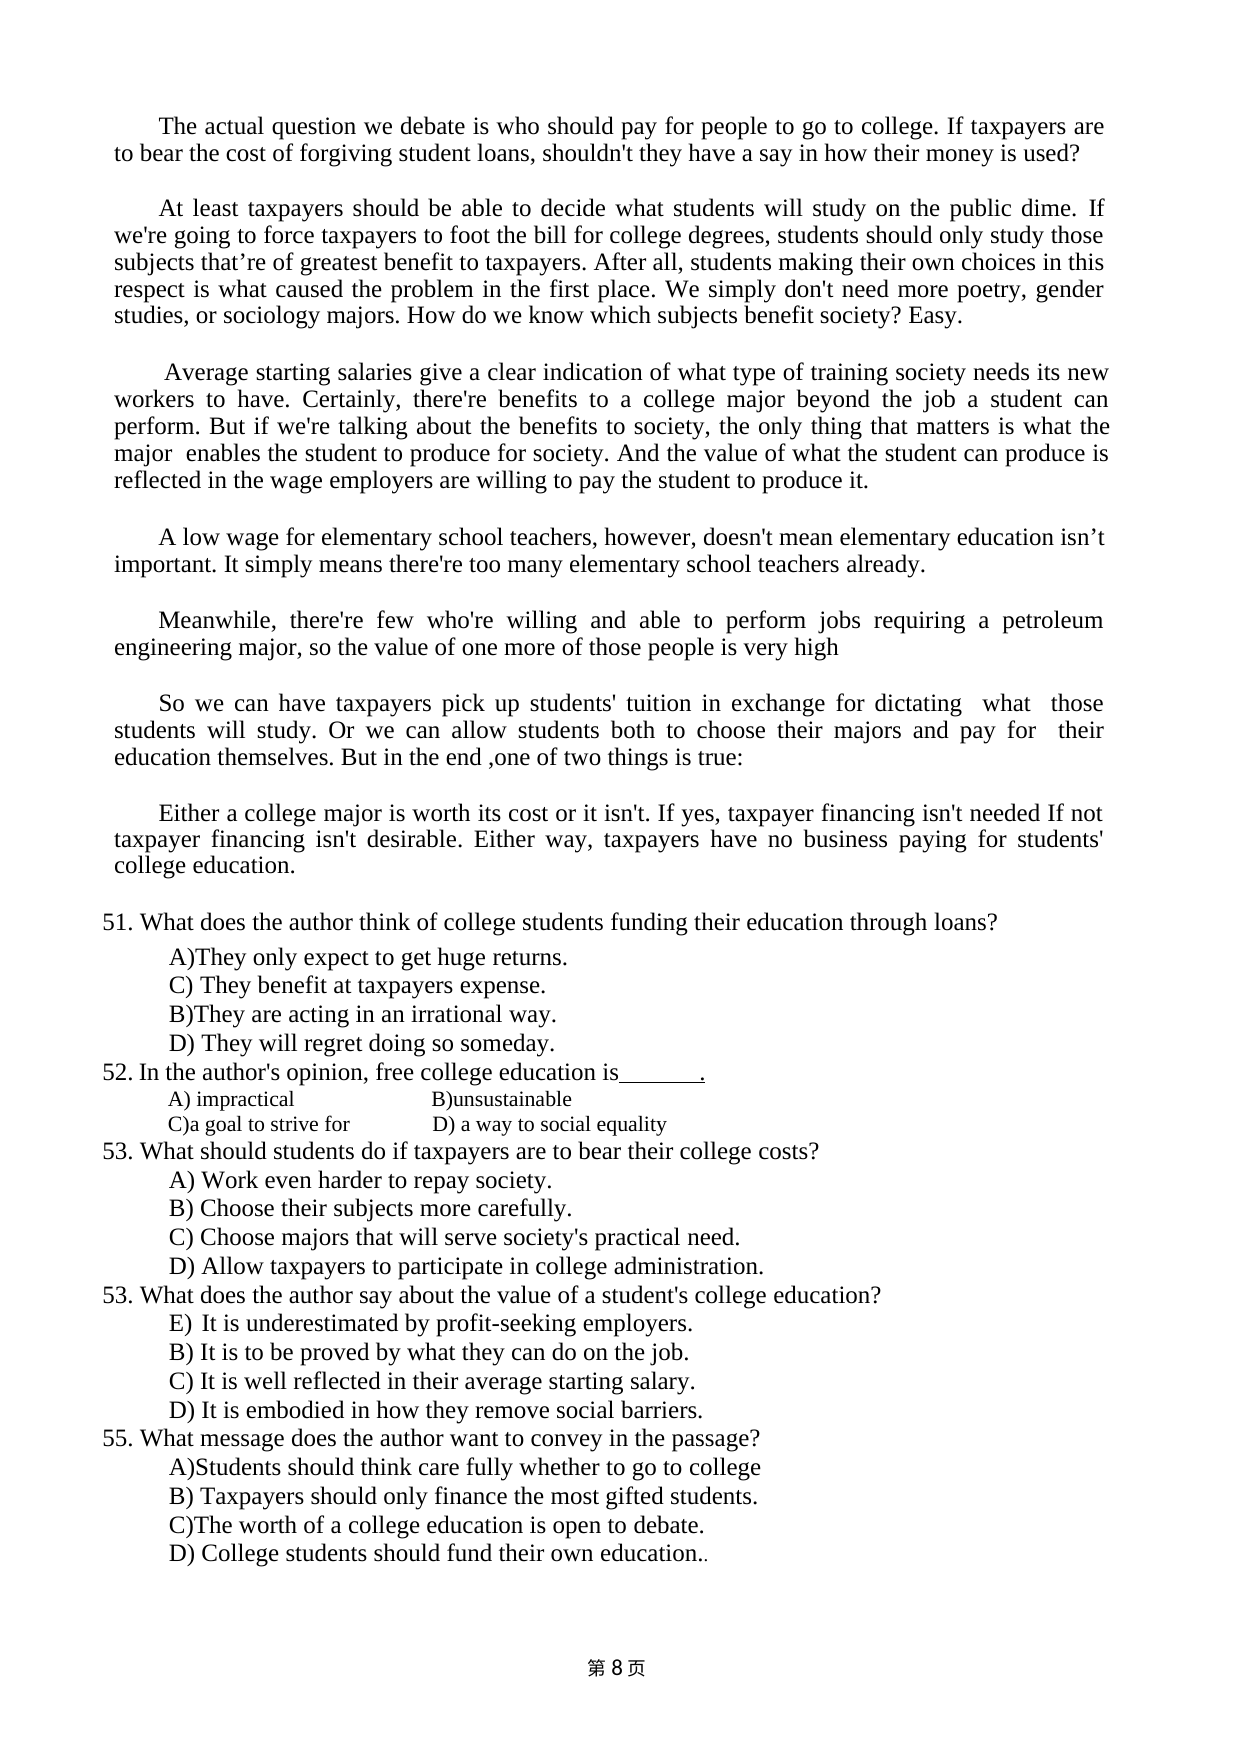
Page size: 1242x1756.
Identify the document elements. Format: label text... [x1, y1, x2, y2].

list What does the author say about the value of a student's college education? [102, 1280, 1123, 1308]
text A)Students should think care fully whether to go to college [169, 1452, 1123, 1481]
list 53. What should students do if taxpayers are to bear their college costs? [102, 1136, 1123, 1165]
text Either a college major is worth its cost or it isn't. If yes, taxpayer financing isn't needed If not taxpayer financing isn't desirable. Either way, taxpayers have no business paying for students' college education. [114, 800, 1105, 879]
list Choose majors that will serve society's practical need. [169, 1222, 1123, 1251]
list 55. What message does the author want to convey in the passage? [102, 1423, 1123, 1452]
list In the author's opinion, free college education is . [102, 1057, 1123, 1086]
list They will regret doing so someday. [169, 1028, 1123, 1057]
text B) Taxpayers should only finance the most gifted students. [169, 1481, 1123, 1510]
text Meanwhile, there're few who're willing and able to perform jobs requiring a petroleum engineering major, so the value of one more of those people is very high [114, 607, 1105, 661]
list Work even harder to repay society. [169, 1165, 1123, 1193]
text Average starting salaries give a clear indication of what type of training society needs its new workers to have. Certainly, there're benefits to a college major beyond the job a student can perform. But if we're talking about the benefits to society, the only thing that matters is what the major enables the student to produce for society. And the value of what the student can produce is reflected in the wage employers are willing to pay the student to produce it. [114, 359, 1111, 494]
text D) College students should fund their own education.. [169, 1538, 1123, 1567]
list Allow taxpayers to participate in college administration. [169, 1251, 1123, 1280]
text C) It is well reflected in their average starting salary. [169, 1366, 1123, 1395]
list What does the author think of college students funding their education through loans? [102, 907, 1123, 936]
text At least taxpayers should be able to decide what students will study on the public dime. If we're going to force taxpayers to foot the bill for college degrees, students should only study those subjects that’re of greatest benefit to taxpayers. After all, students making their own choices in this respect is what caused the problem in the first place. We simply don't need more poetry, gender studies, or sociology majors. How do we know which subjects benefit society? Easy. [114, 196, 1104, 329]
text A) impractical B)unsustainable [102, 1086, 1123, 1111]
text C)The worth of a college education is open to debate. [169, 1510, 1123, 1538]
list It is underestimated by profit-seeking employers. [169, 1308, 1123, 1337]
text So we can have taxpayers pick up students' tuition in exchange for dictating what those students will study. Or we can allow students both to choose their majors and pay for their education themselves. But in the end ,one of two things is true: [114, 690, 1105, 771]
list Choose their subjects more carefully. [169, 1193, 1123, 1222]
text A)They only expect to get huge returns. [169, 942, 1123, 971]
text B) It is to be proved by what they can do on the job. [169, 1337, 1123, 1366]
text D) It is embodied in how they remove social barriers. [169, 1395, 1123, 1423]
text A low wage for elementary school teachers, however, doesn't mean elementary education isn’t important. It simply means there're too many elementary school teachers already. [114, 523, 1105, 577]
text B)They are acting in an irrational way. [169, 999, 1123, 1028]
text The actual question we debate is who should pay for people to go to college. If taxpayers are to bear the cost of forgiving student loans, shouldn't they have a say in how their money is used? [114, 112, 1105, 167]
list They benefit at taxpayers expense. [169, 971, 1123, 999]
text C)a goal to strive for D) a way to social equality [102, 1111, 1123, 1136]
